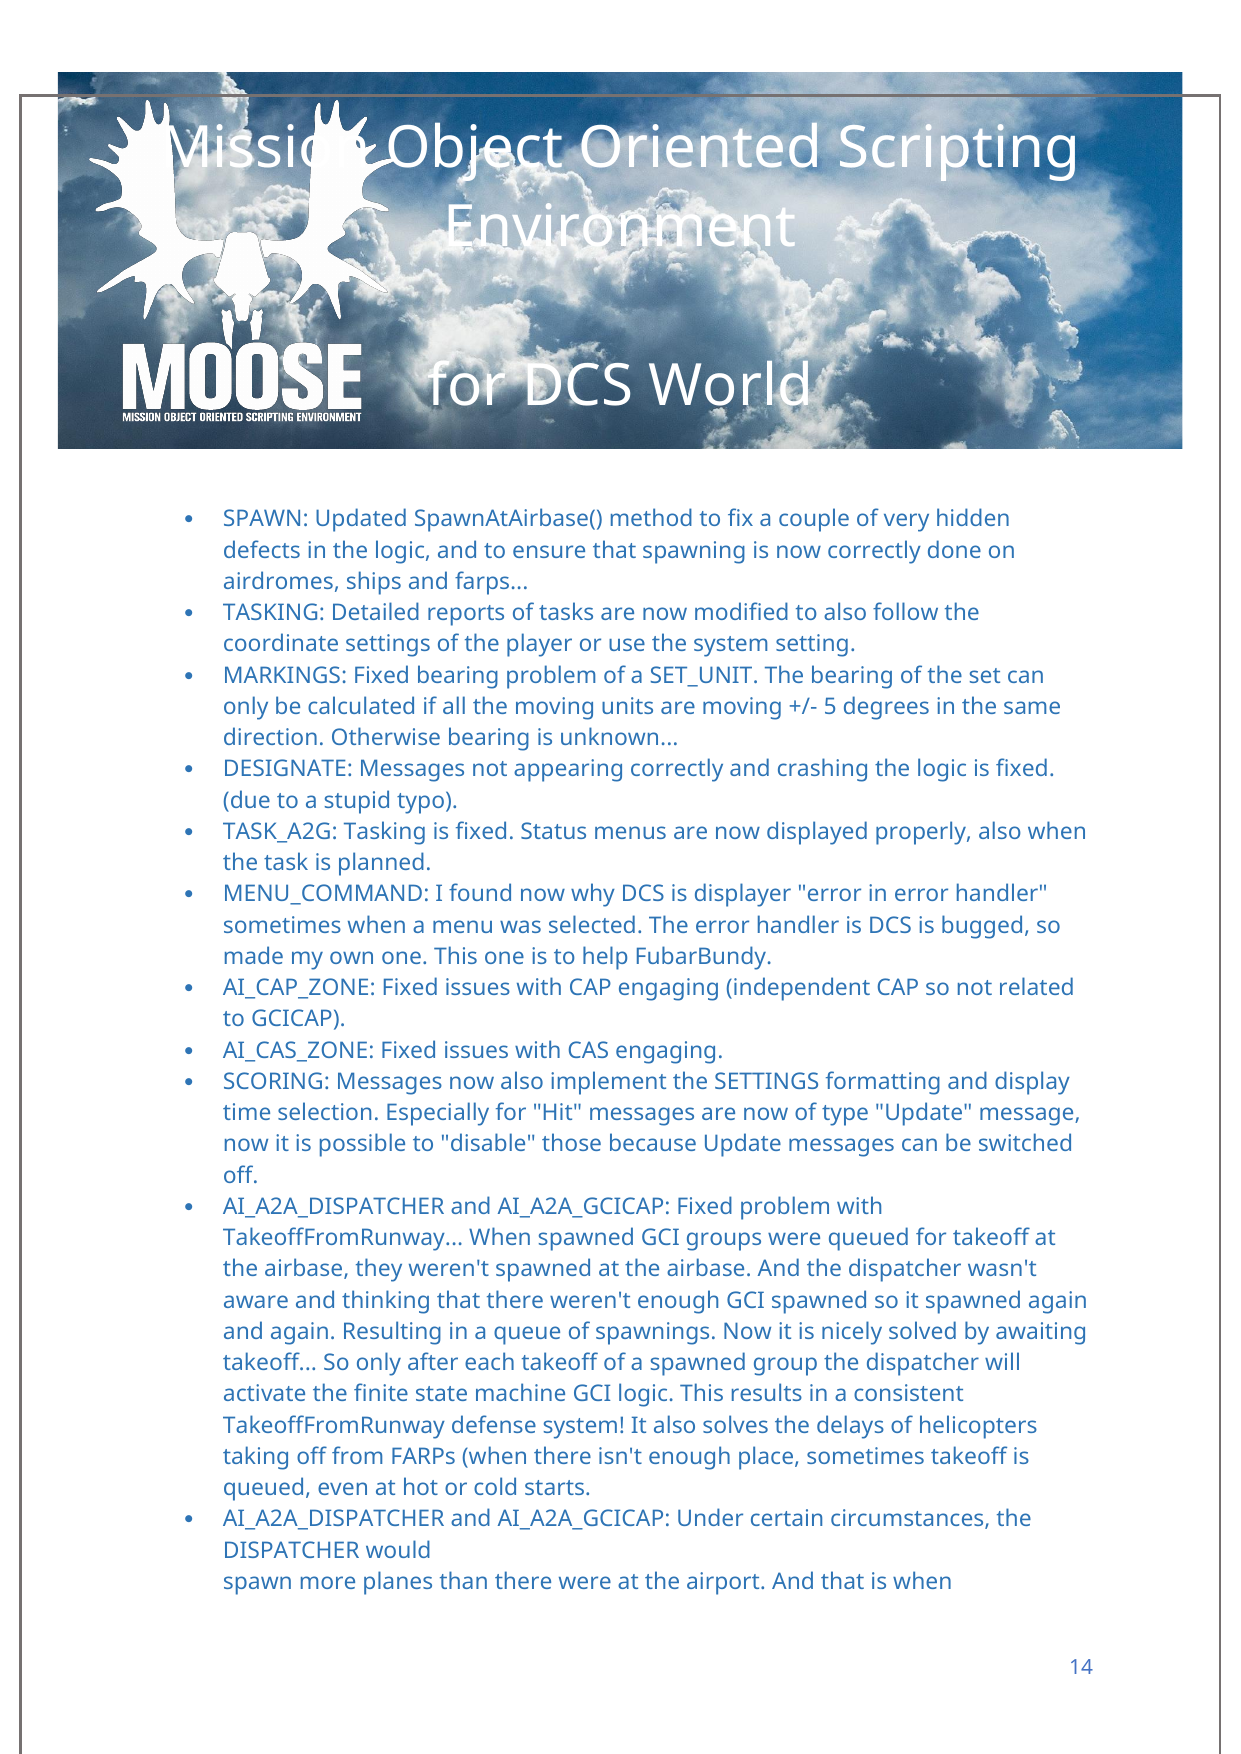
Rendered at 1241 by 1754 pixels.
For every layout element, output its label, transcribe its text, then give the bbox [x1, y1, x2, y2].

list AI_A2A_DISPATCHER and AI_A2A_GCICAP: Fixed problem with TakeoffFromRunway... When spawned GCI groups were queued for takeoff at the airbase, they weren't spawned at the airbase. And the dispatcher wasn't aware and thinking that there weren't enough GCI spawned so it spawned again and again. Resulting in a queue of spawnings. Now it is nicely solved by awaiting takeoff... So only after each takeoff of a spawned group the dispatcher will activate the finite state machine GCI logic. This results in a consistent TakeoffFromRunway defense system! It also solves the delays of helicopters taking off from FARPs (when there isn't enough place, sometimes takeoff is queued, even at hot or cold starts. [185, 1190, 1093, 1502]
list MARKINGS: Fixed bearing problem of a SET_UNIT. The bearing of the set can only be calculated if all the moving units are moving +/- 5 degrees in the same direction. Otherwise bearing is unknown... [185, 659, 1093, 752]
list SCORING: Messages now also implement the SETTINGS formatting and display time selection. Especially for "Hit" messages are now of type "Update" message, now it is possible to "disable" those because Update messages can be switched off. [185, 1065, 1093, 1190]
list DESIGNATE: Messages not appearing correctly and crashing the logic is fixed. (due to a stupid typo). [185, 752, 1093, 815]
picture [57, 72, 1183, 449]
list TASKING: Detailed reports of tasks are now modified to also follow the coordinate settings of the player or use the system setting. [185, 596, 1093, 659]
list SPAWN: Updated SpawnAtAirbase() method to fix a couple of very hidden defects in the logic, and to ensure that spawning is now correctly done on airdromes, ships and farps... [185, 502, 1093, 596]
list AI_CAS_ZONE: Fixed issues with CAS engaging. [185, 1034, 1093, 1065]
list AI_CAP_ZONE: Fixed issues with CAP engaging (independent CAP so not related to GCICAP). [185, 971, 1093, 1034]
list TASK_A2G: Tasking is fixed. Status menus are now displayed properly, also when the task is planned. [185, 815, 1093, 877]
list MENU_COMMAND: I found now why DCS is displayer "error in error handler" sometimes when a menu was selected. The error handler is DCS is bugged, so made my own one. This one is to help FubarBundy. [185, 877, 1093, 971]
